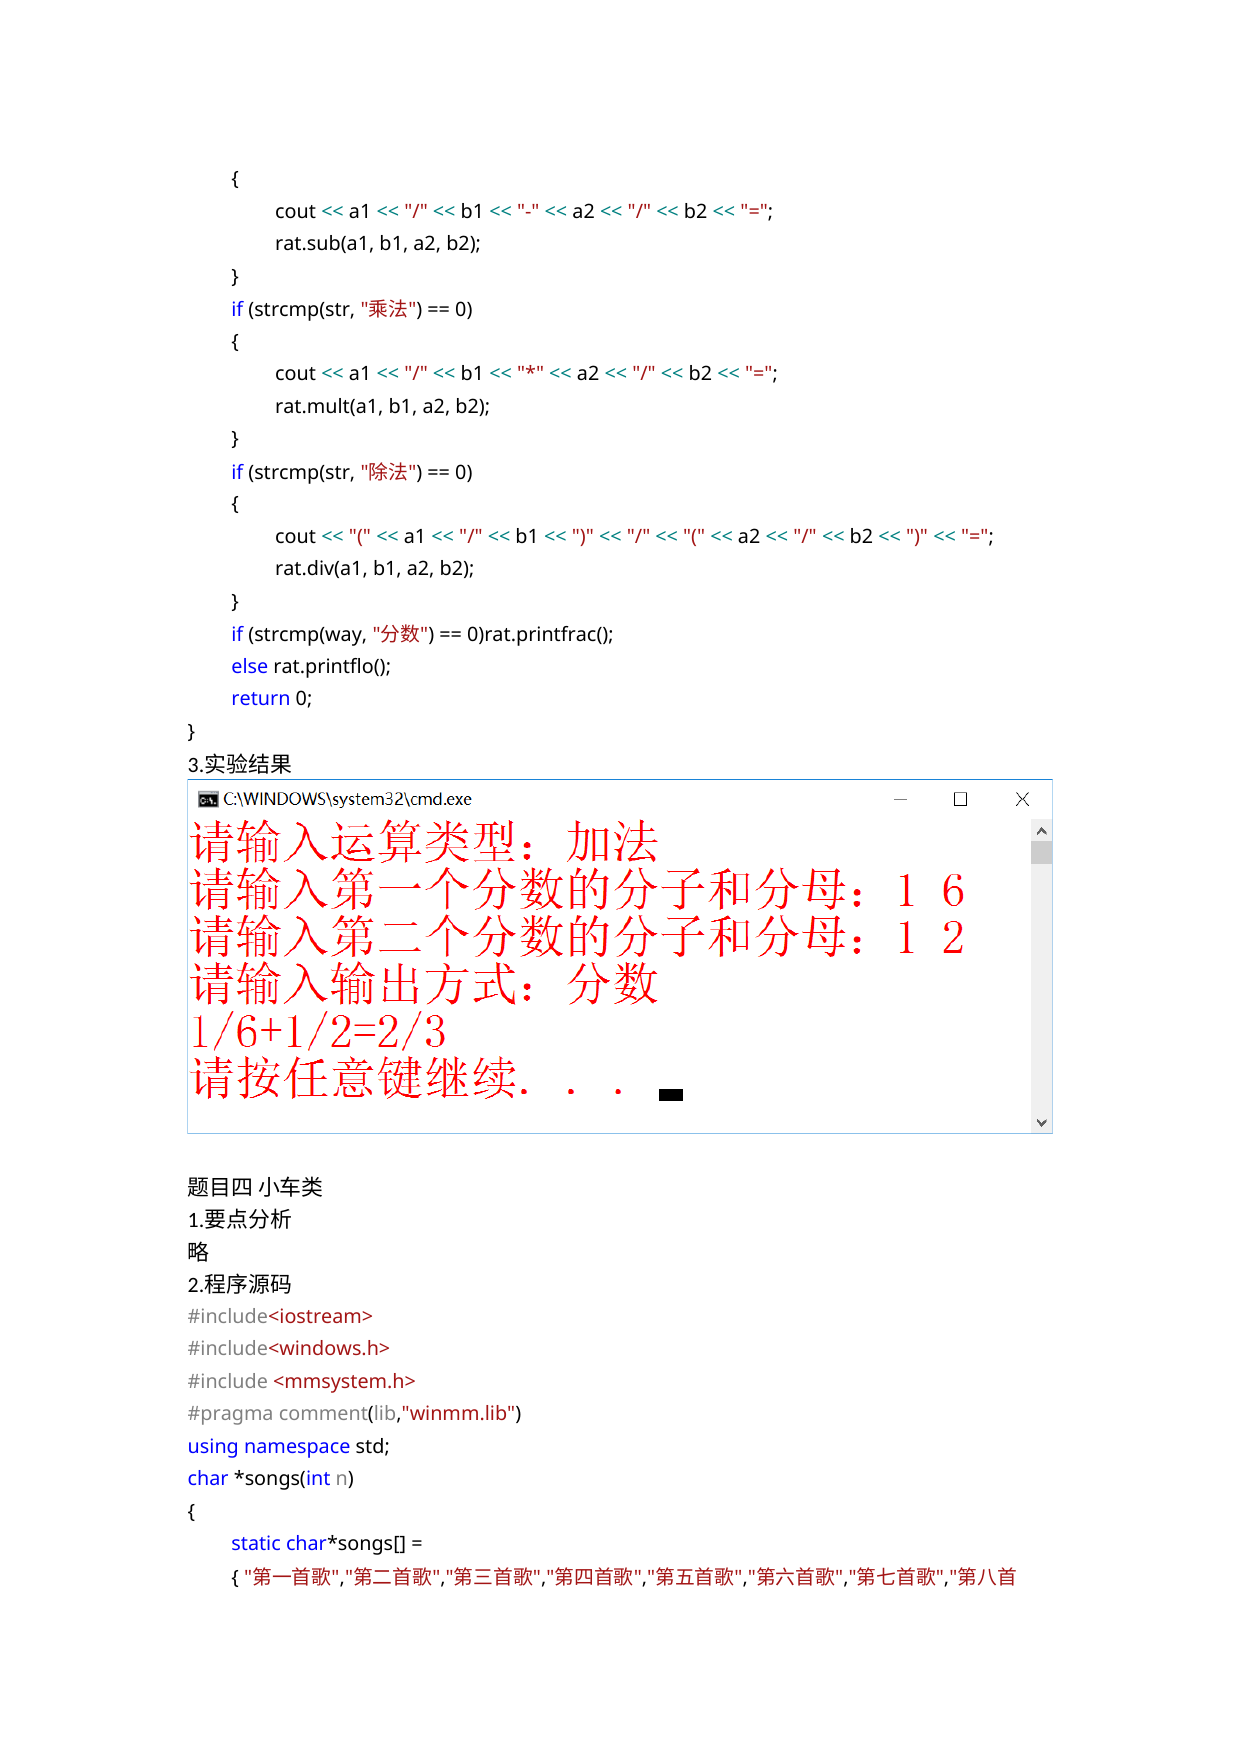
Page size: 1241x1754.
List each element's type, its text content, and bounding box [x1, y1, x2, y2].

text rat.div(a1, b1, a2, b2); [187, 552, 1053, 584]
text 略 [187, 1234, 1053, 1267]
text return 0; [187, 682, 1053, 714]
text rat.mult(a1, b1, a2, b2); [187, 389, 1053, 422]
text { [187, 324, 1053, 357]
text cout << a1 << "/" << b1 << "*" << a2 << "/" << b2 << "="; [187, 357, 1053, 389]
text } [187, 259, 1053, 292]
text } [187, 584, 1053, 617]
text 3.实验结果 [187, 747, 1053, 779]
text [187, 1559, 1053, 1592]
text { [187, 162, 1053, 194]
text if (strcmp(str, "除法") == 0) [187, 454, 1053, 487]
picture [187, 779, 1053, 1134]
text #include<iostream> [187, 1299, 1053, 1332]
text using namespace std; [187, 1429, 1053, 1462]
text else rat.printflo(); [187, 649, 1053, 682]
text #include <mmsystem.h> [187, 1364, 1053, 1397]
text } [187, 714, 1053, 747]
text } [187, 422, 1053, 454]
text cout << a1 << "/" << b1 << "-" << a2 << "/" << b2 << "="; [187, 194, 1053, 227]
text char *songs(int n) [187, 1462, 1053, 1494]
text #include<windows.h> [187, 1332, 1053, 1364]
text 2.程序源码 [187, 1267, 1053, 1299]
text { [187, 1494, 1053, 1527]
text cout << "(" << a1 << "/" << b1 << ")" << "/" << "(" << a2 << "/" << b2 << ")" << "="; [187, 519, 1053, 552]
text if (strcmp(str, "乘法") == 0) [187, 292, 1053, 324]
text if (strcmp(way, "分数") == 0)rat.printfrac(); [187, 617, 1053, 649]
text static char*songs[] = [187, 1527, 1053, 1559]
text 题目四 小车类 [187, 1169, 1053, 1202]
text #pragma comment(lib,"winmm.lib") [187, 1397, 1053, 1429]
text 1.要点分析 [187, 1202, 1053, 1234]
text { [187, 487, 1053, 519]
text rat.sub(a1, b1, a2, b2); [187, 227, 1053, 259]
